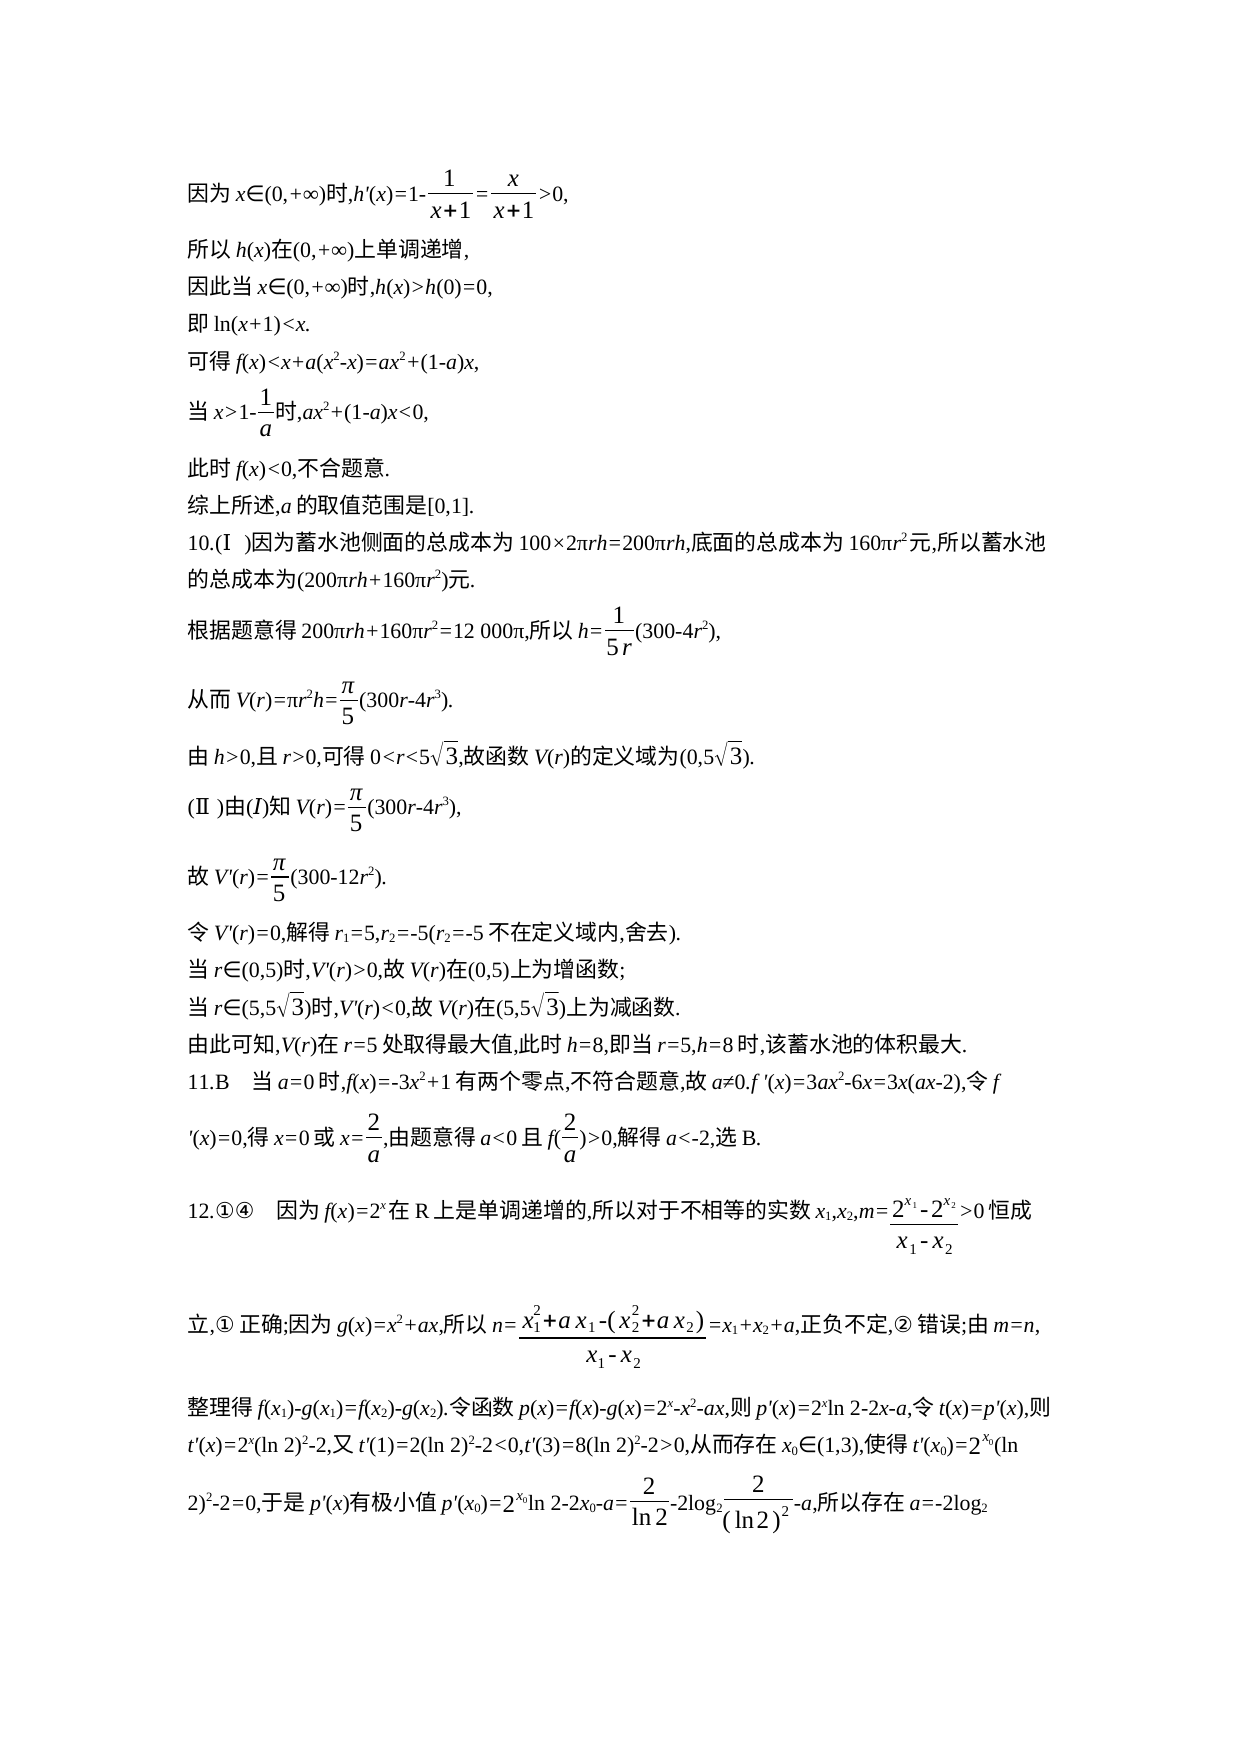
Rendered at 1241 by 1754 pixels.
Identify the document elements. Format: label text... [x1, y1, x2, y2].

text (Ⅱ)由(Ⅰ)知V(r)=(300r-4r3), [187, 776, 1053, 841]
text 当r∈(5,5)时,V'(r)<0,故V(r)在(5,5)上为减函数. [187, 989, 1053, 1022]
text 可得f(x)<x+a(x2-x)=ax2+(1-a)x, [187, 343, 1053, 376]
text 由h>0,且r>0,可得0<r<5,故函数V(r)的定义域为(0,5). [187, 738, 1053, 771]
text 即ln(x+1)<x. [187, 306, 1053, 338]
text 令V'(r)=0,解得r1=5,r2=-5(r2=-5不在定义域内,舍去). [187, 915, 1053, 947]
text 11.B 当a=0时,f(x)=-3x2+1有两个零点,不符合题意,故a≠0.f '(x)=3ax2-6x=3x(ax-2),令f '(x)=0,得x=0或x=,由题意得a<0且f()>0,解得a<-2,选B. [187, 1064, 1053, 1171]
text 从而V(r)=πr2h=(300r-4r3). [187, 669, 1053, 734]
text 当x>1-时,ax2+(1-a)x<0, [187, 380, 1053, 445]
text 此时f(x)<0,不合题意. [187, 450, 1053, 483]
text 10.(Ⅰ)因为蓄水池侧面的总成本为100×2πrh=200πrh,底面的总成本为160πr2元,所以蓄水池的总成本为(200πrh+160πr2)元. [187, 524, 1053, 594]
text 当r∈(0,5)时,V'(r)>0,故V(r)在(0,5)上为增函数; [187, 952, 1053, 984]
text 综上所述,a的取值范围是[0,1]. [187, 487, 1053, 520]
text 因为x∈(0,+∞)时,h'(x)=1-=>0, [187, 162, 1053, 227]
text 所以h(x)在(0,+∞)上单调递增, [187, 232, 1053, 264]
text 故V'(r)=(300-12r2). [187, 845, 1053, 910]
text 由此可知,V(r)在r=5处取得最大值,此时h=8,即当r=5,h=8时,该蓄水池的体积最大. [187, 1026, 1053, 1059]
text 因此当x∈(0,+∞)时,h(x)>h(0)=0, [187, 269, 1053, 301]
text 根据题意得200πrh+160πr2=12 000π,所以h=(300-4r2), [187, 599, 1053, 664]
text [187, 1176, 1053, 1534]
